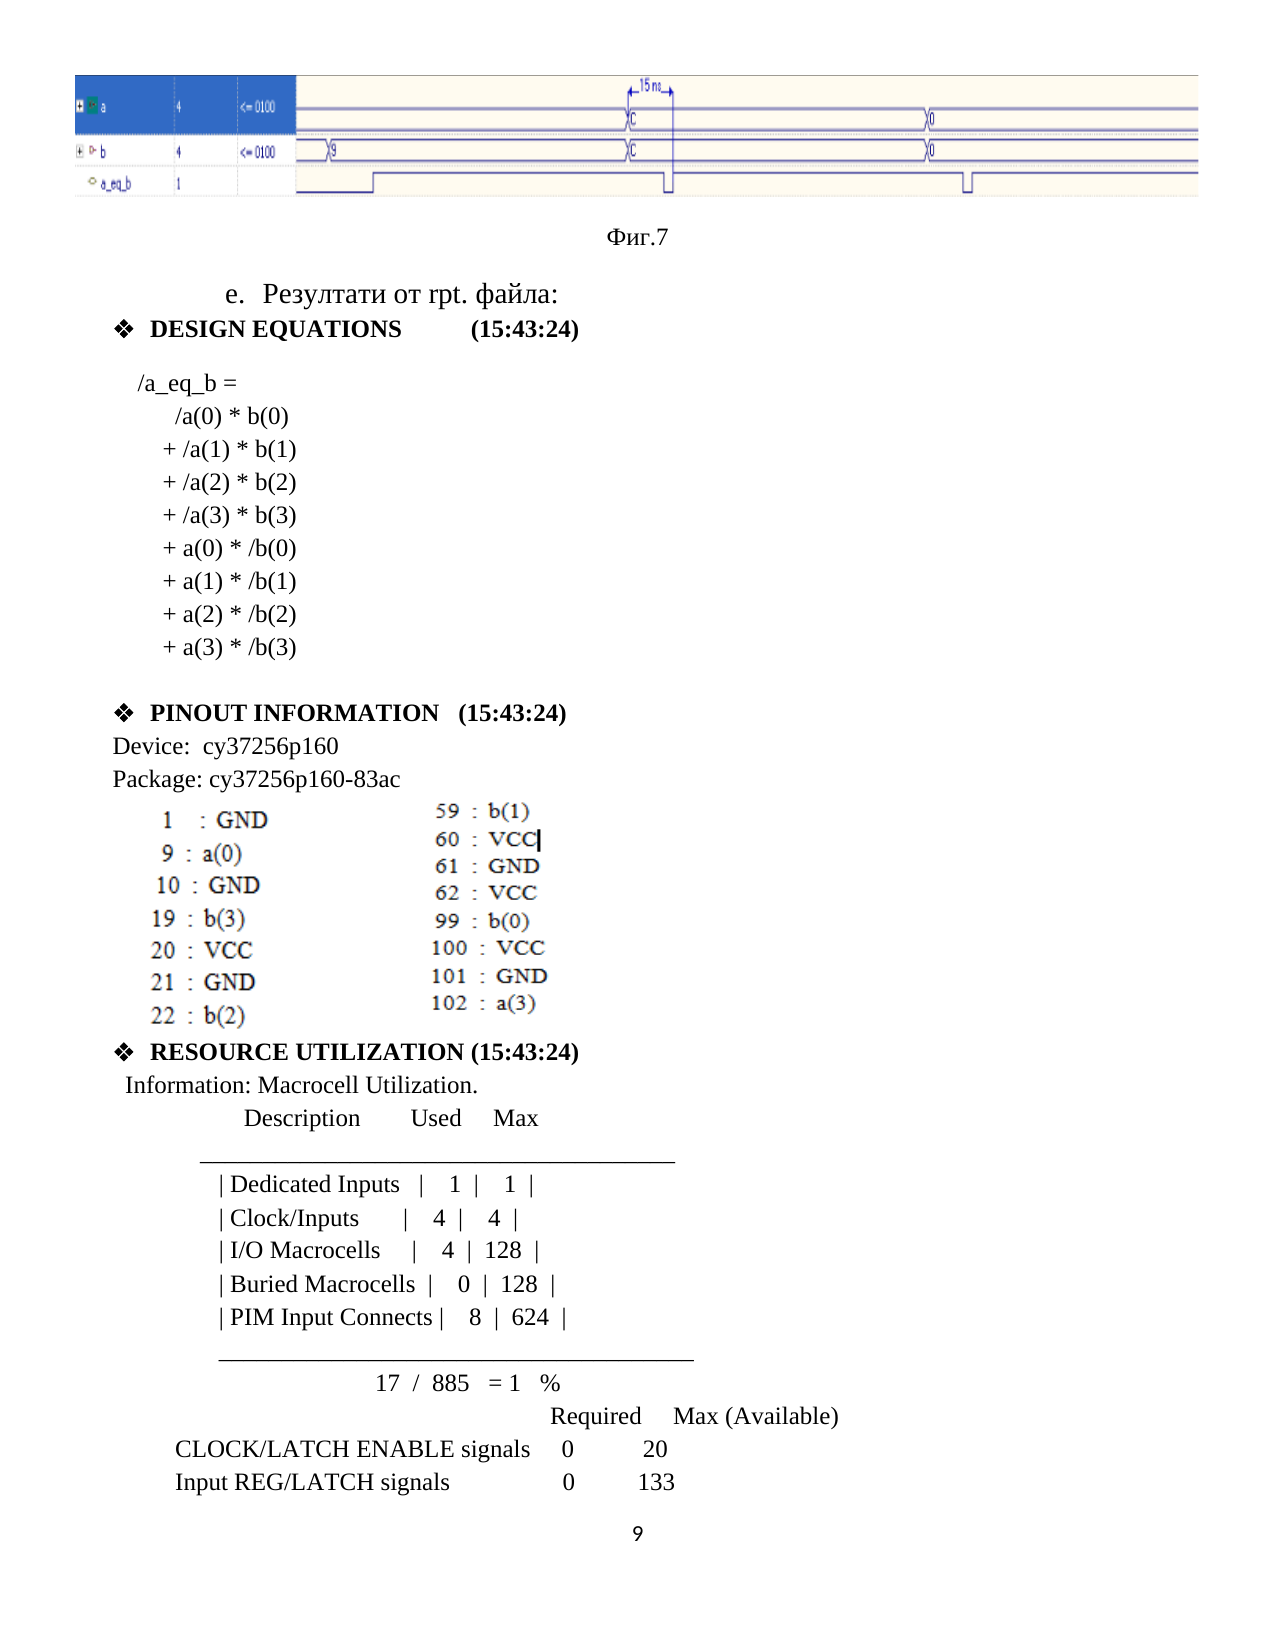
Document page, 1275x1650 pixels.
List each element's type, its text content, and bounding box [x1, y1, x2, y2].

text + a(3) * /b(3) [112, 632, 1200, 661]
text + /a(3) * b(3) [112, 500, 1200, 529]
text Input REG/LATCH signals 0 133 [112, 1467, 1200, 1496]
text /a_eq_b = [112, 368, 1200, 397]
text Package: cy37256p160-83ac [112, 764, 1200, 793]
text | I/O Macrocells | 4 | 128 | [112, 1236, 1200, 1264]
text /a(0) * b(0) [112, 401, 1200, 430]
text + a(1) * /b(1) [112, 566, 1200, 595]
text CLOCK/LATCH ENABLE signals 0 20 [112, 1434, 1200, 1462]
text Description Used Max [112, 1103, 1200, 1132]
text + a(2) * /b(2) [112, 599, 1200, 628]
text + /a(1) * b(1) [112, 434, 1200, 463]
text 17 / 885 = 1 % [112, 1368, 1200, 1396]
text Device: cy37256p160 [112, 731, 1200, 760]
text ______________________________________ [112, 1335, 1200, 1363]
picture [112, 797, 682, 1034]
text | Clock/Inputs | 4 | 4 | [112, 1203, 1200, 1231]
list DESIGN EQUATIONS (15:43:24) [112, 314, 1200, 343]
text + a(0) * /b(0) [112, 533, 1200, 562]
text Фиг.7 [75, 222, 1200, 251]
text ______________________________________ [112, 1137, 1200, 1165]
text + /a(2) * b(2) [112, 467, 1200, 496]
list RESOURCE UTILIZATION (15:43:24) [112, 1037, 1200, 1066]
text Required Max (Available) [112, 1401, 1200, 1429]
text Information: Macrocell Utilization. [112, 1071, 1200, 1099]
text | PIM Input Connects | 8 | 624 | [112, 1302, 1200, 1330]
picture [75, 75, 1199, 197]
text | Buried Macrocells | 0 | 128 | [112, 1269, 1200, 1297]
list PINOUT INFORMATION (15:43:24) [112, 698, 1200, 727]
list Резултати от rpt. файла: [225, 276, 1200, 309]
text | Dedicated Inputs | 1 | 1 | [112, 1169, 1200, 1198]
